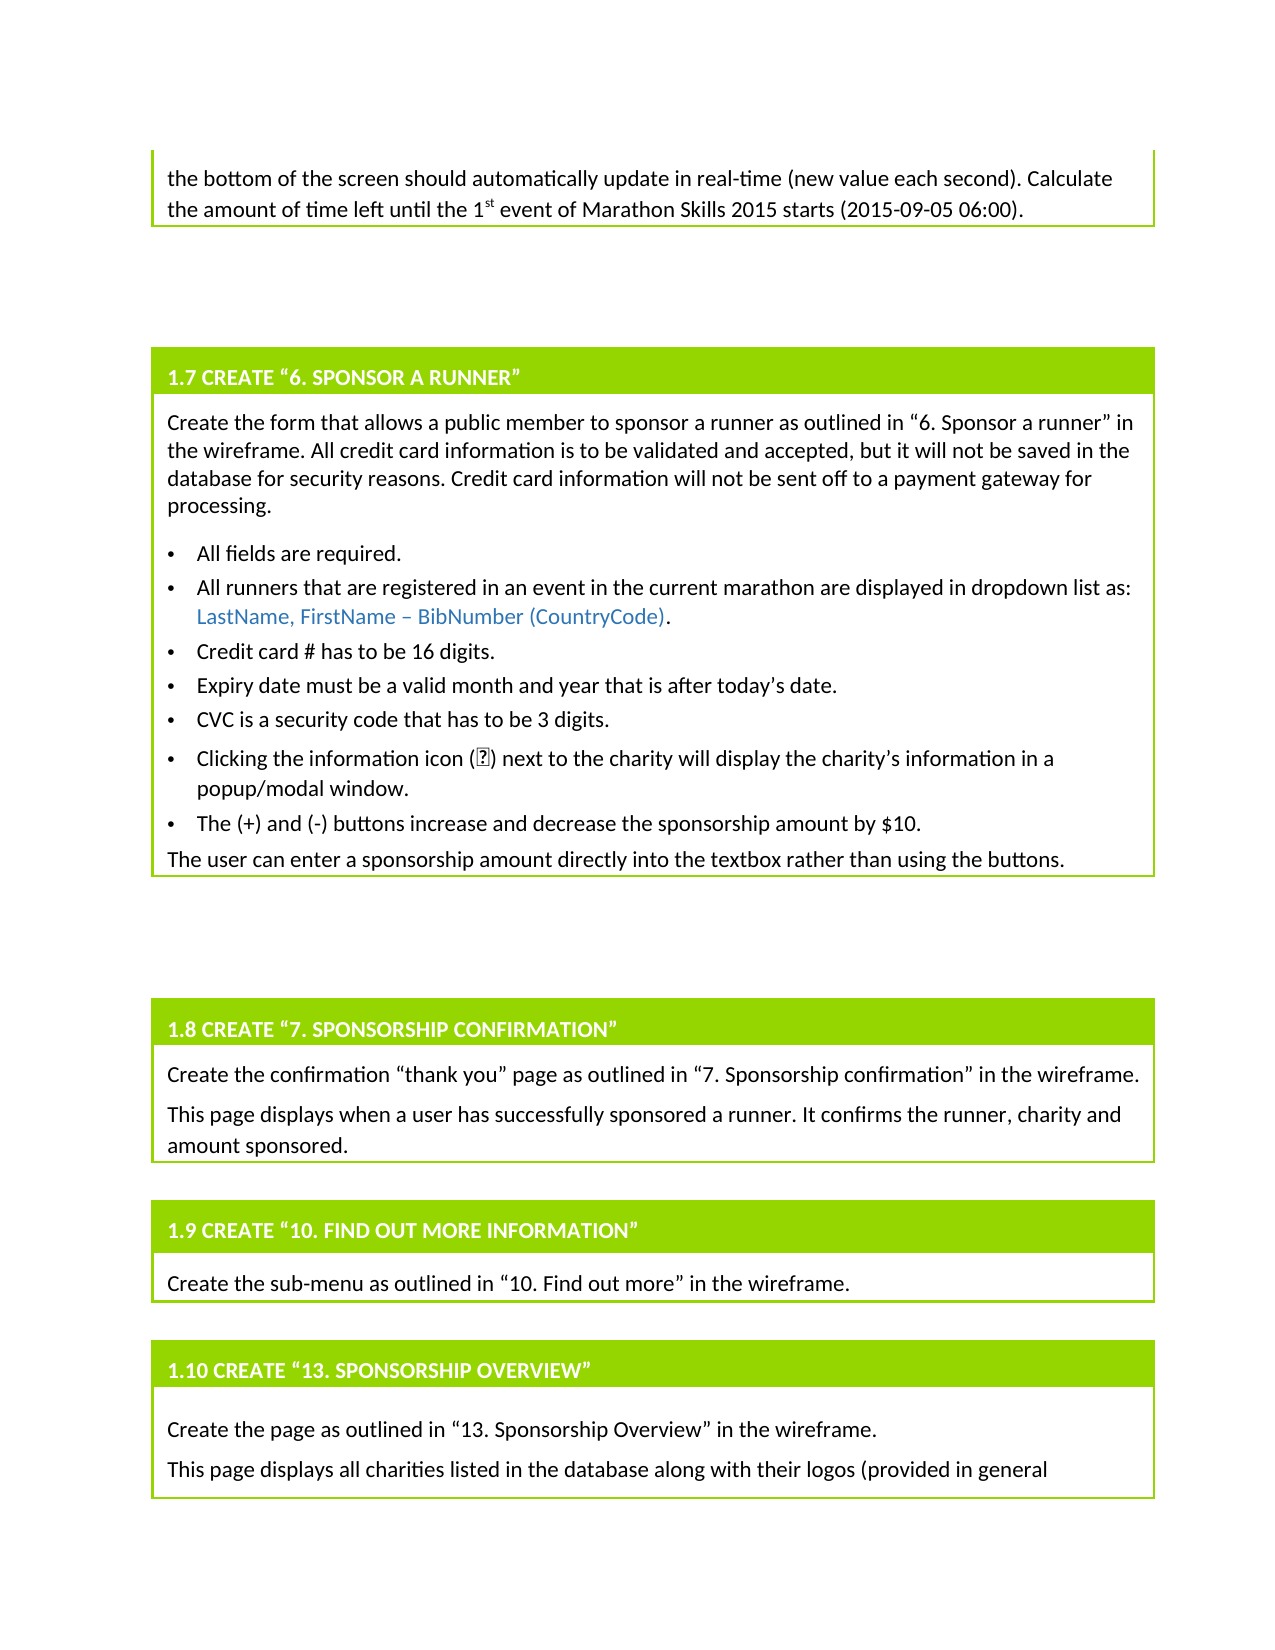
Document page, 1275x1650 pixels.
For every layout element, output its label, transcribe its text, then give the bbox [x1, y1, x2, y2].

table_header 1.9 CREATE “10. FIND OUT MORE INFORMATION” [154, 1208, 1153, 1253]
table_cell Create the confirmation “thank you” page as outlined in “7. Sponsorship confirmation” in the wireframe. This page displays when a user has successfully sponsored a runner. It confirms the runner, charity and amount sponsored. [154, 1051, 1153, 1161]
table_header 1.8 CREATE “7. SPONSORSHIP CONFIRMATION” [154, 1006, 1153, 1045]
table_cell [154, 156, 1153, 225]
table_cell Create the form that allows a public member to sponsor a runner as outlined in “6. Sponsor a runner” in the wireframe. All credit card information is to be validated and accepted, but it will not be saved in the database for security reasons. Credit card information will not be sent off to a payment gateway for processing. All fields are required. All runners that are registered in an event in the current marathon are displayed in dropdown list as: LastName, FirstName – BibNumber (CountryCode). Credit card # has to be 16 digits. Expiry date must be a valid month and year that is after today’s date. CVC is a security code that has to be 3 digits. Clicking the information icon () next to the charity will display the charity’s information in a popup/modal window. The (+) and (-) buttons increase and decrease the sponsorship amount by $10. The user can enter a sponsorship amount directly into the textbox rather than using the buttons. [154, 400, 1153, 875]
table_header 1.10 CREATE “13. SPONSORSHIP OVERVIEW” [154, 1348, 1153, 1387]
table_cell Create the sub-menu as outlined in “10. Find out more” in the wireframe. [154, 1259, 1153, 1300]
table_header 1.7 CREATE “6. SPONSOR A RUNNER” [154, 355, 1153, 394]
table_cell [154, 1393, 1153, 1497]
